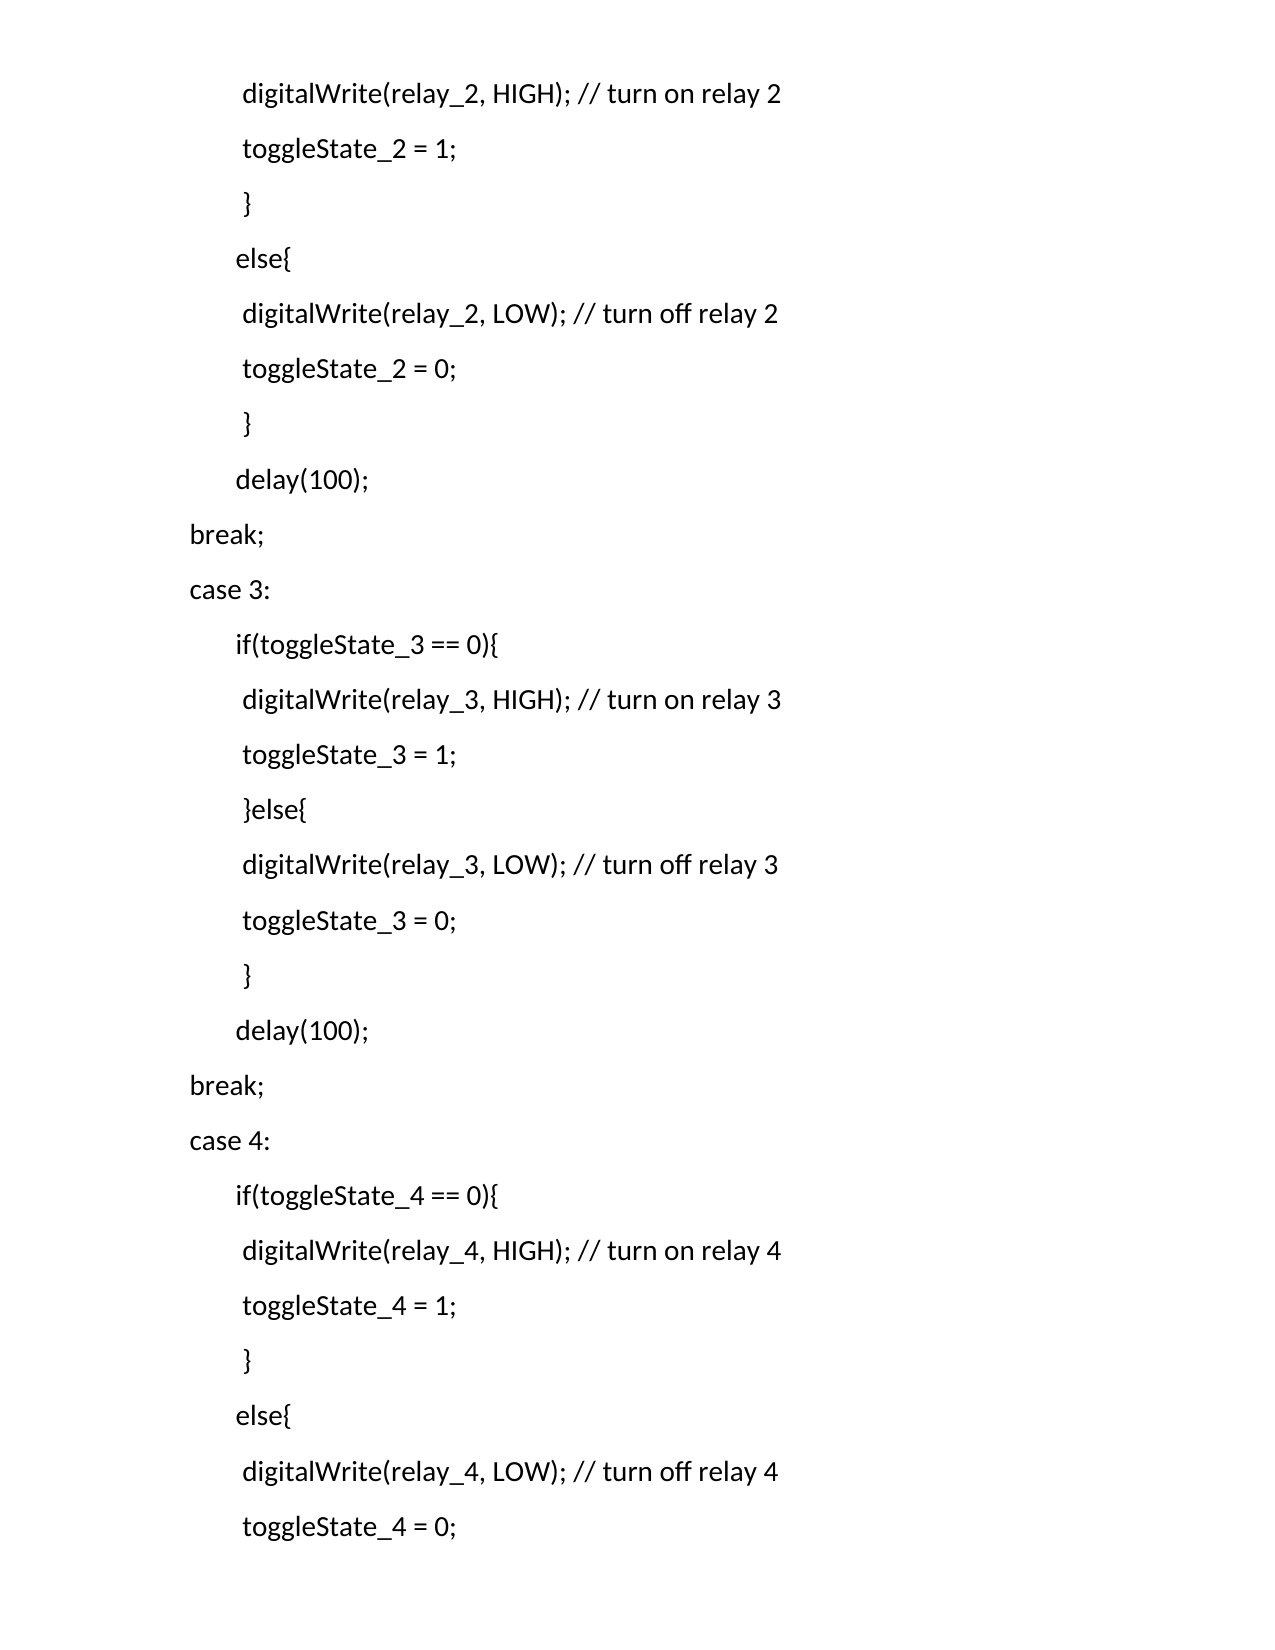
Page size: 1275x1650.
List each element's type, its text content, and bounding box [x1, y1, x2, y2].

text delay(100); [75, 461, 1200, 496]
text } [75, 957, 1200, 992]
text } [75, 1342, 1200, 1378]
text digitalWrite(relay_4, LOW); // turn off relay 4 [75, 1453, 1200, 1488]
text } [75, 185, 1200, 221]
text toggleState_3 = 0; [75, 902, 1200, 937]
text case 3: [75, 571, 1200, 607]
text digitalWrite(relay_2, HIGH); // turn on relay 2 [75, 75, 1200, 111]
text } [75, 406, 1200, 441]
text else{ [75, 1397, 1200, 1433]
text digitalWrite(relay_3, HIGH); // turn on relay 3 [75, 681, 1200, 717]
text digitalWrite(relay_4, HIGH); // turn on relay 4 [75, 1232, 1200, 1268]
text break; [75, 516, 1200, 551]
text if(toggleState_3 == 0){ [75, 626, 1200, 662]
text toggleState_4 = 0; [75, 1508, 1200, 1543]
text digitalWrite(relay_3, LOW); // turn off relay 3 [75, 846, 1200, 882]
text else{ [75, 240, 1200, 276]
text break; [75, 1067, 1200, 1102]
text delay(100); [75, 1012, 1200, 1047]
text if(toggleState_4 == 0){ [75, 1177, 1200, 1213]
text toggleState_2 = 0; [75, 351, 1200, 386]
text case 4: [75, 1122, 1200, 1158]
text toggleState_2 = 1; [75, 130, 1200, 166]
text toggleState_4 = 1; [75, 1287, 1200, 1323]
text digitalWrite(relay_2, LOW); // turn off relay 2 [75, 295, 1200, 331]
text }else{ [75, 791, 1200, 827]
text toggleState_3 = 1; [75, 736, 1200, 772]
